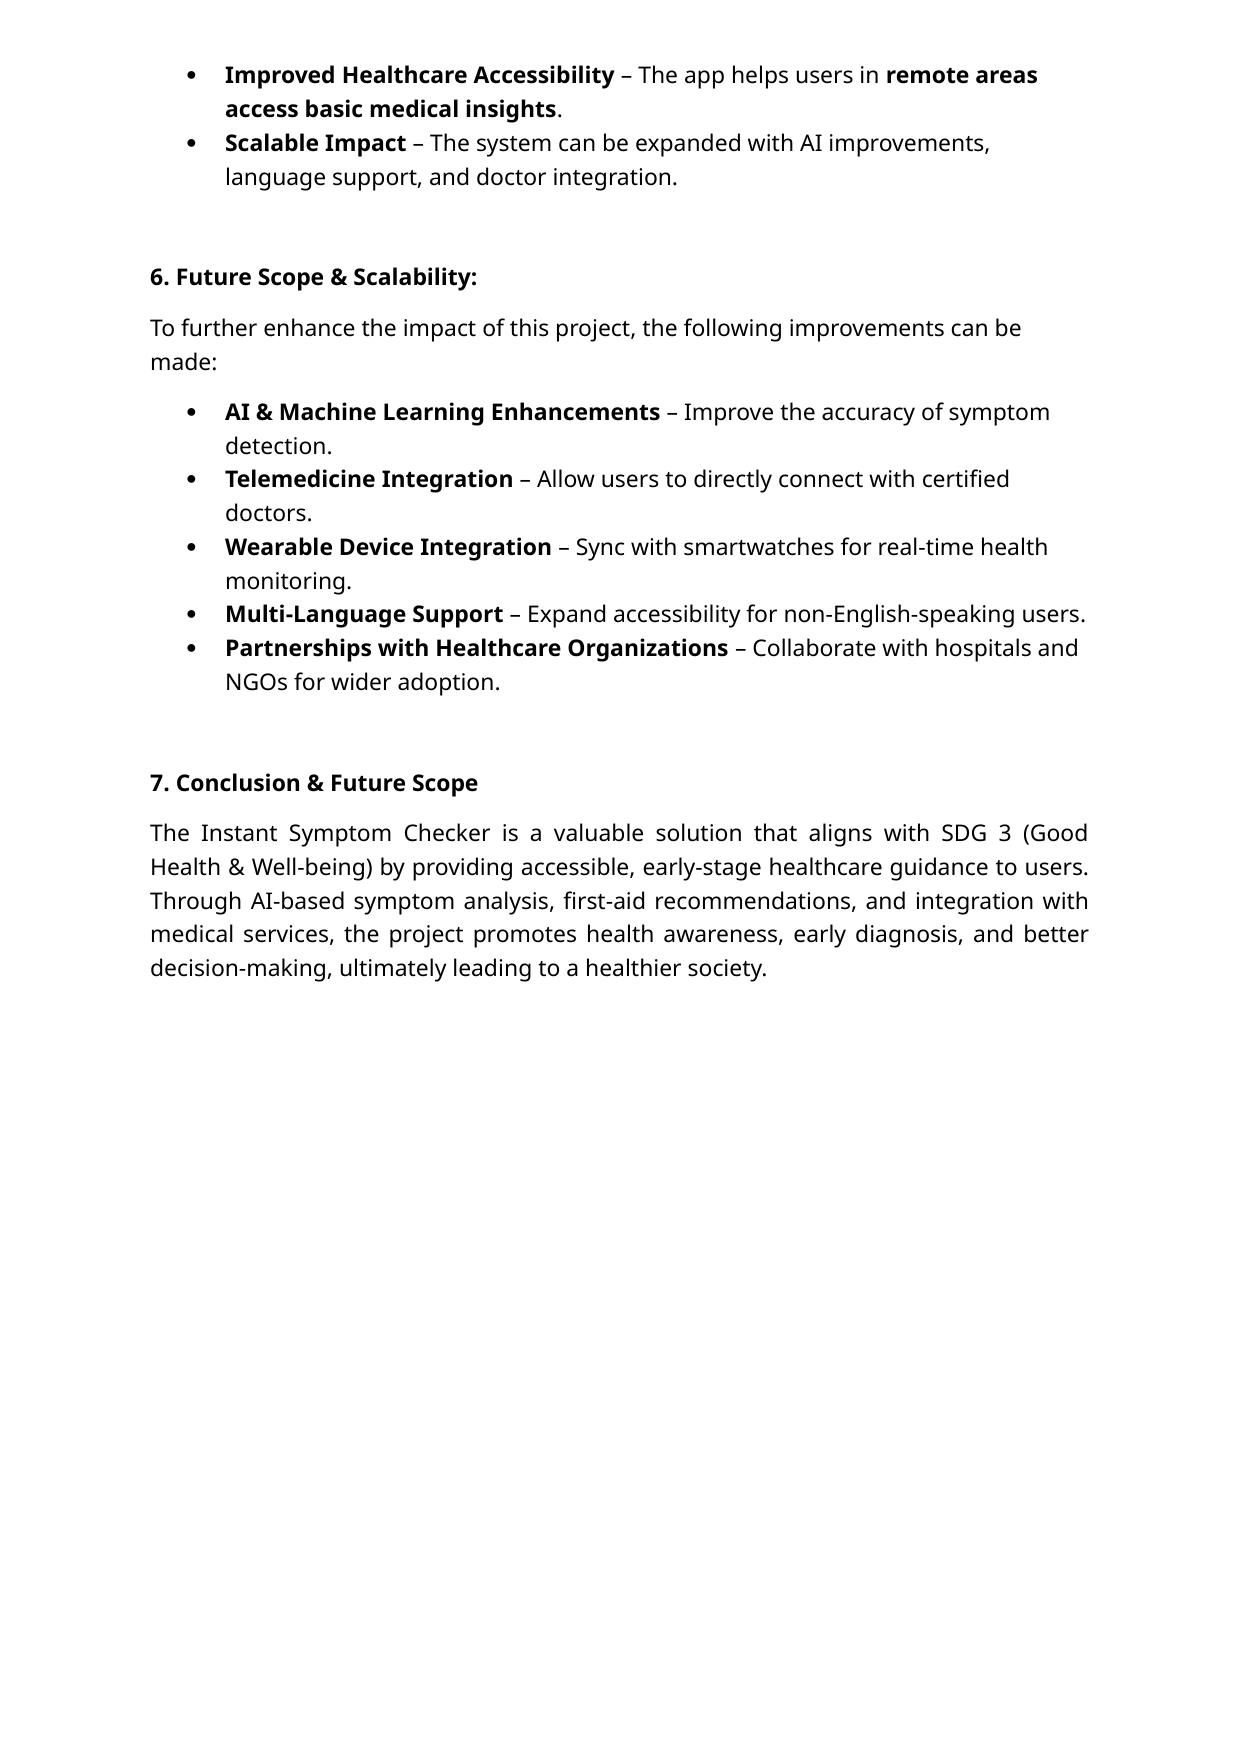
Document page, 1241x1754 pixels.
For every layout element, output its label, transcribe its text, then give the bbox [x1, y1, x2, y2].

list Improved Healthcare Accessibility – The app helps users in remote areas access basic medical insights. [187, 59, 1090, 124]
text The Instant Symptom Checker is a valuable solution that aligns with SDG 3 (Good Health & Well-being) by providing accessible, early-stage healthcare guidance to users. Through AI-based symptom analysis, first-aid recommendations, and integration with medical services, the project promotes health awareness, early diagnosis, and better decision-making, ultimately leading to a healthier society. [150, 817, 1090, 983]
list AI & Machine Learning Enhancements – Improve the accuracy of symptom detection. [187, 396, 1090, 461]
list Partnerships with Healthcare Organizations – Collaborate with hospitals and NGOs for wider adoption. [187, 632, 1090, 697]
text 7. Conclusion & Future Scope [150, 767, 1090, 798]
list Multi-Language Support – Expand accessibility for non-English-speaking users. [187, 598, 1090, 629]
list Telemedicine Integration – Allow users to directly connect with certified doctors. [187, 463, 1090, 528]
list Scalable Impact – The system can be expanded with AI improvements, language support, and doctor integration. [187, 127, 1090, 192]
list Wearable Device Integration – Sync with smartwatches for real-time health monitoring. [187, 531, 1090, 596]
text 6. Future Scope & Scalability: [150, 261, 1090, 292]
text To further enhance the impact of this project, the following improvements can be made: [150, 312, 1090, 377]
